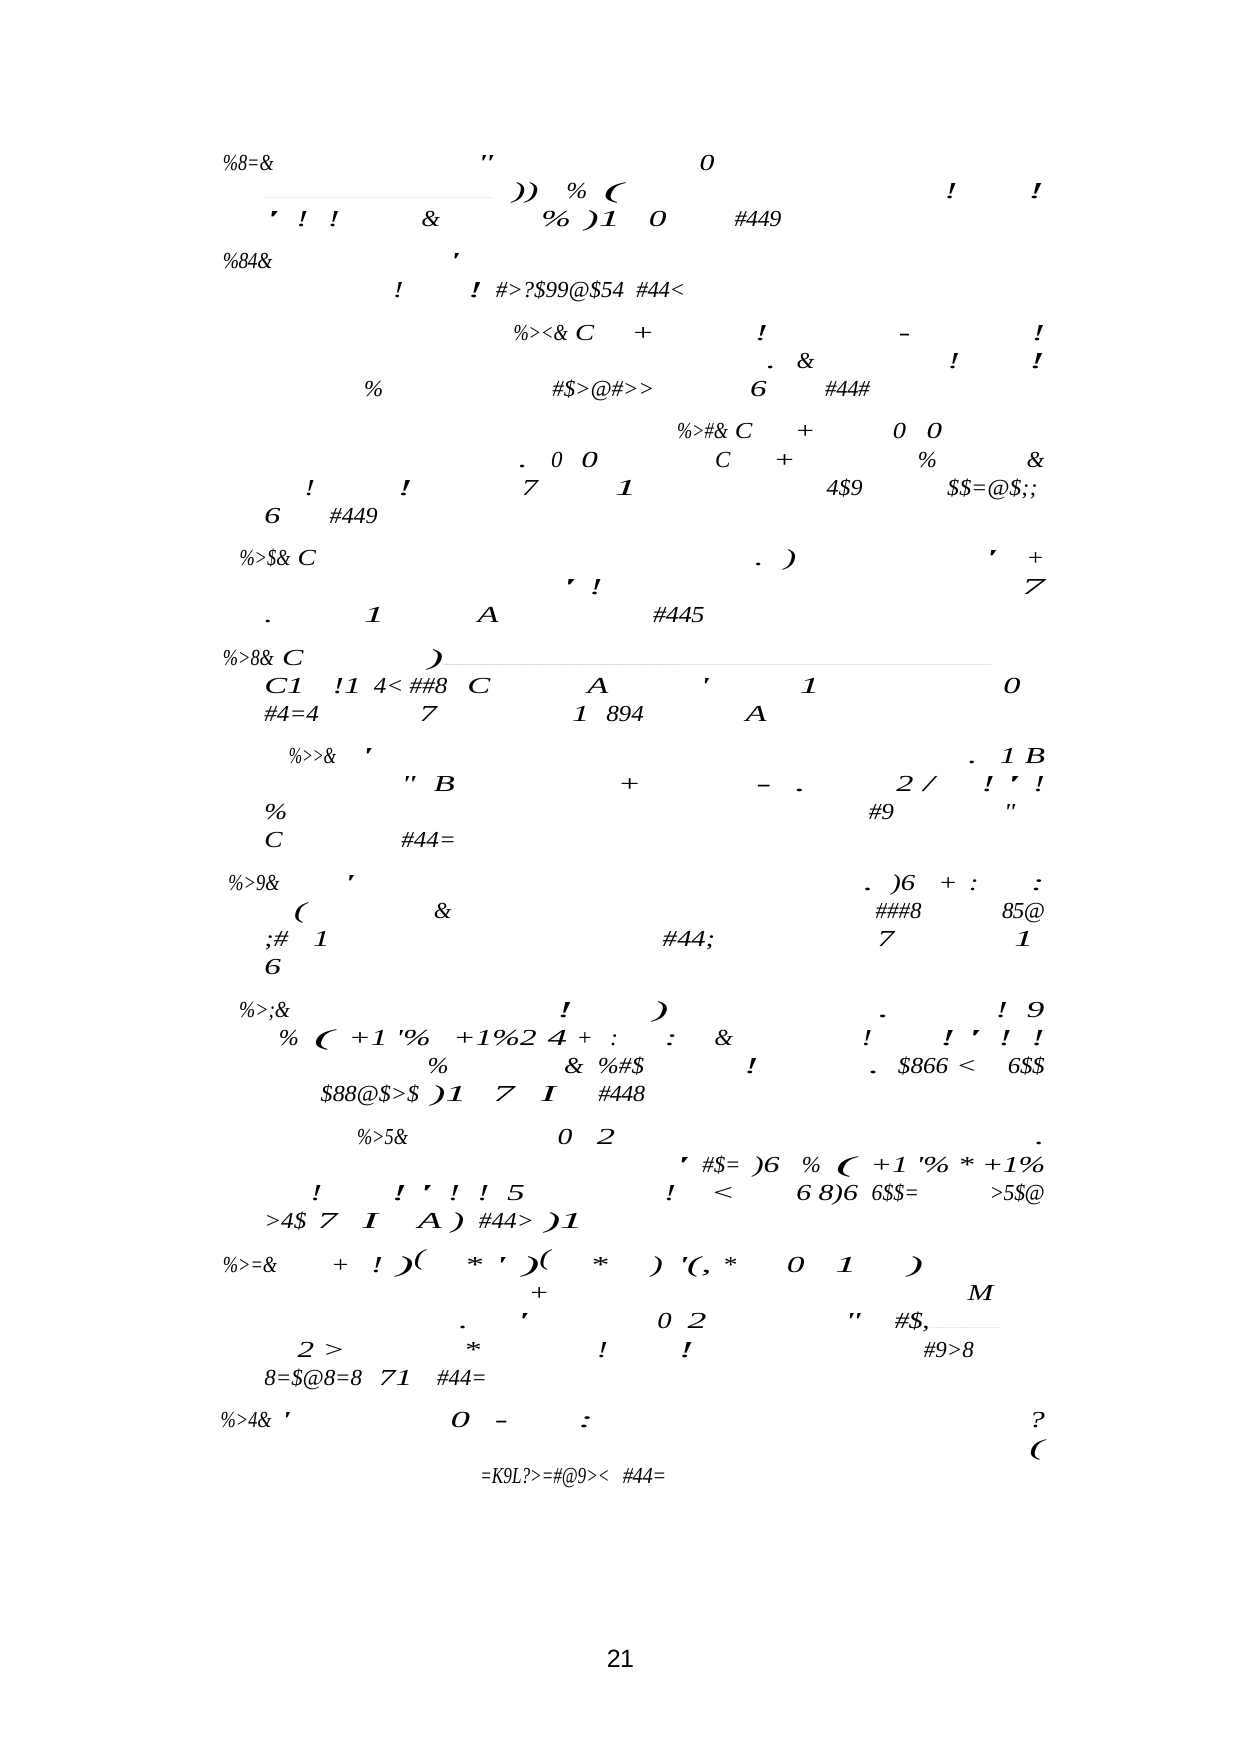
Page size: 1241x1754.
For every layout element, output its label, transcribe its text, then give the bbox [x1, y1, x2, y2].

text + M [264, 1279, 1109, 1306]
text ! ! #>?$99@$54 #44< [264, 276, 1109, 302]
text %8=& " 0 [223, 148, 1109, 175]
text %>$& C . ) ' + [175, 544, 1045, 571]
text %>=& + ! )( * ' )( * ) '(, * 0 1 ) [223, 1244, 1109, 1277]
text >4$ 7 I A ) #44> )1 [264, 1208, 1109, 1234]
text %>9& ' . )6 + : : [175, 869, 1045, 895]
text %>4& ' 0 - : ? [175, 1406, 1045, 1432]
text ! ! 7 1 4$9 $$=@$;; 6 #449 [264, 474, 1043, 528]
text . ' 0 2 " #$, [264, 1307, 1109, 1334]
text )) % ( ! ! [264, 177, 1109, 203]
text % ( +1 '% +1%2 4 + : : & ! ! ' ! ! [175, 1024, 1045, 1050]
text 2 > * ! ! #9>8 8=$@8=8 71 #44= [264, 1336, 1043, 1390]
text ;# 1 #44; 7 1 6 [264, 925, 1043, 979]
text . & ! ! [175, 347, 1045, 373]
text %>#& C + 0 0 [175, 417, 1046, 444]
text %>8& C ) [223, 643, 1109, 670]
text % #$>@#>> 6 #44# [264, 375, 1109, 401]
text %>>& ' . 1 B [175, 742, 1046, 768]
text . 1 A #445 [264, 601, 1109, 627]
text ! ! ' ! ! 5 ! < 6 8)6 6$$= >5$@ [175, 1179, 1045, 1206]
text ( & ###8 85@ [175, 897, 1045, 923]
text ( [175, 1434, 1045, 1461]
text %>;& ! ) . ! 9 [175, 996, 1045, 1022]
text $88@$>$ )1 7 I #448 [264, 1080, 1109, 1107]
text C1 !1 4< ##8 C A ' 1 0 #4=4 7 1 894 A [264, 672, 1043, 726]
text %>5& 0 2 . [175, 1123, 1045, 1149]
text % #9 " C #44= [264, 798, 1034, 853]
text =K9L?>=#@9>< #44= [264, 1463, 1109, 1489]
text %><& C + ! - ! [175, 318, 1046, 345]
text %84& ' [223, 247, 1109, 274]
text ' ! ! & % )1 0 #449 [264, 205, 1109, 231]
text % & %#$ ! . $866 < 6$$ [175, 1052, 1045, 1078]
text ' #$= )6 % ( +1 '% * +1% [175, 1151, 1045, 1177]
text ' ! 7 [175, 573, 1045, 599]
text . 0 0 C + % & [175, 446, 1045, 472]
text " B + - . 2 / ! ' ! [175, 770, 1045, 797]
